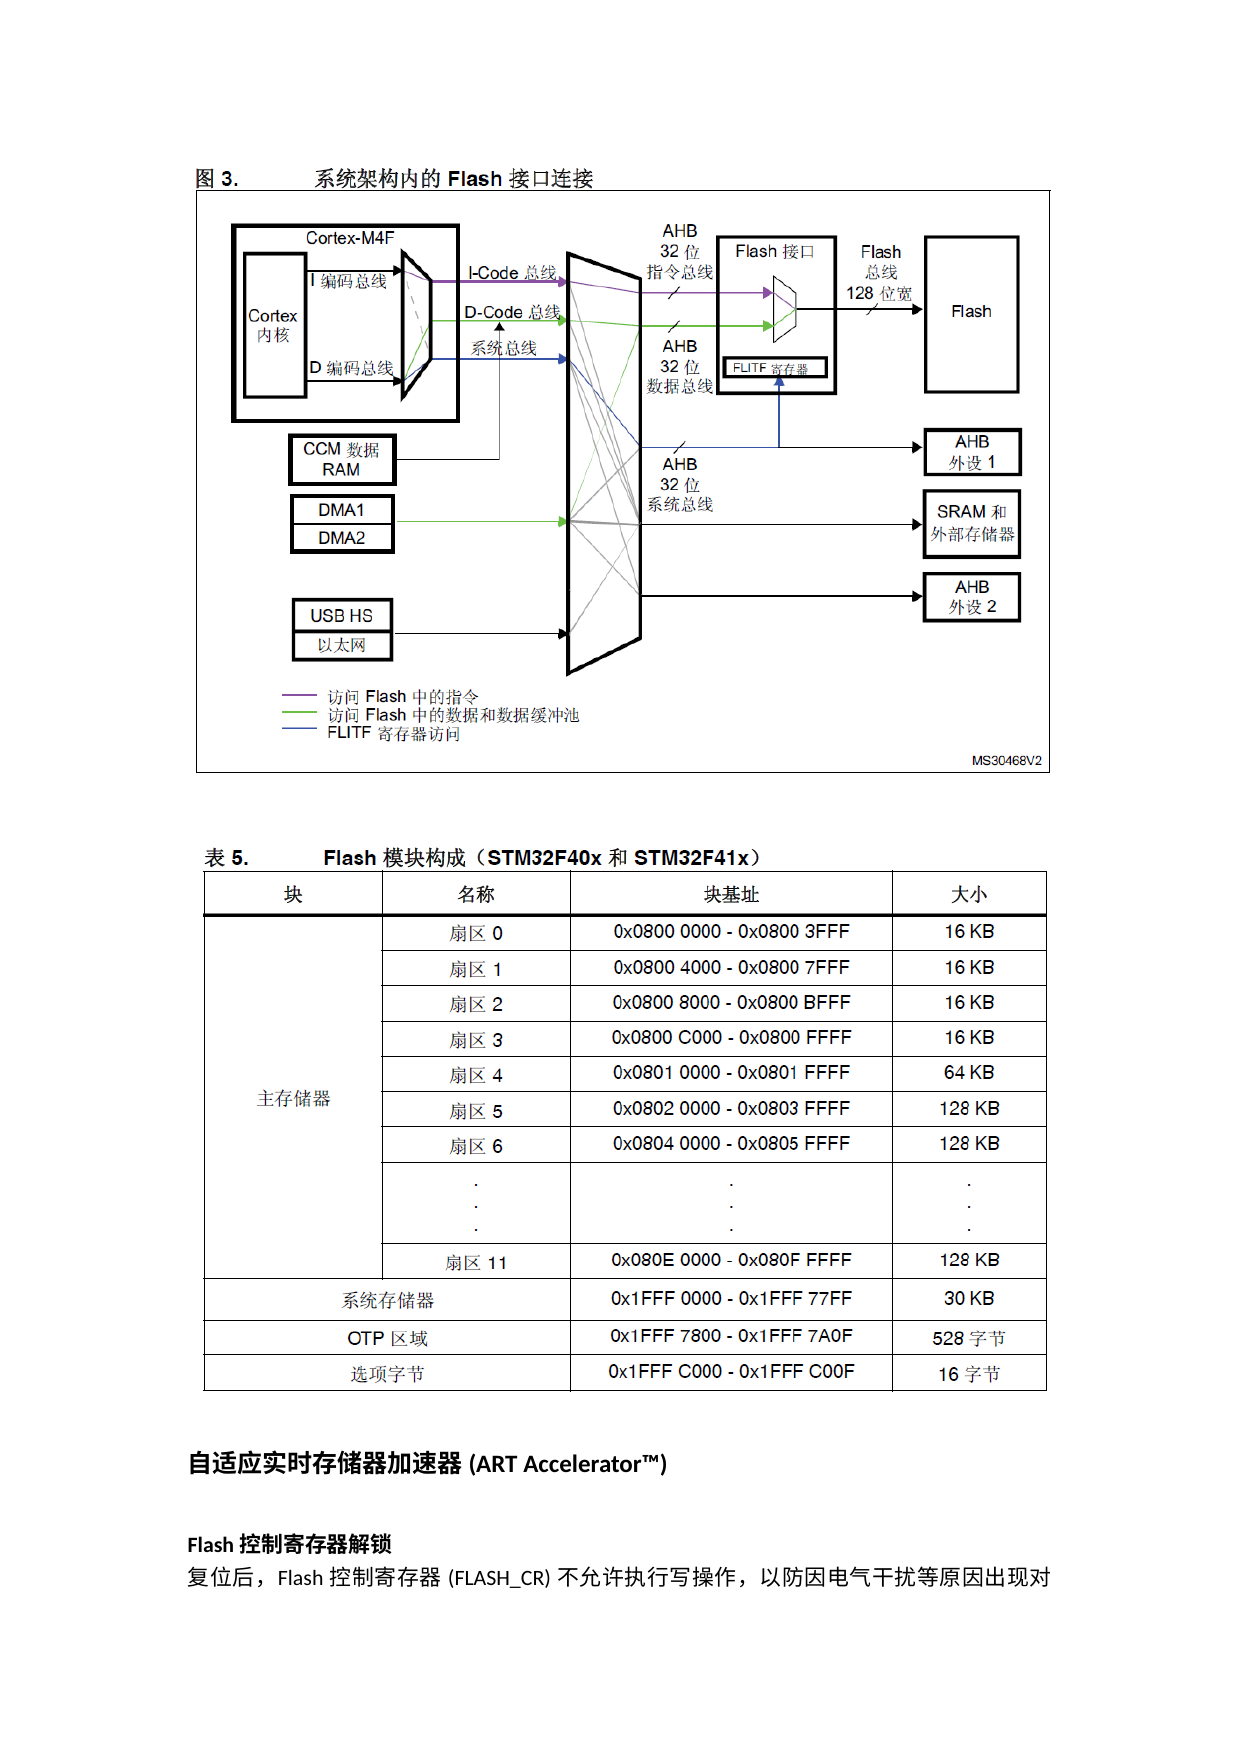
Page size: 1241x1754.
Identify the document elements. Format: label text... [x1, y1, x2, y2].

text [187, 1559, 1053, 1592]
text 自适应实时存储器加速器 (ART Accelerator™) [187, 1429, 1053, 1494]
text Flash 控制寄存器解锁 [187, 1527, 1053, 1559]
